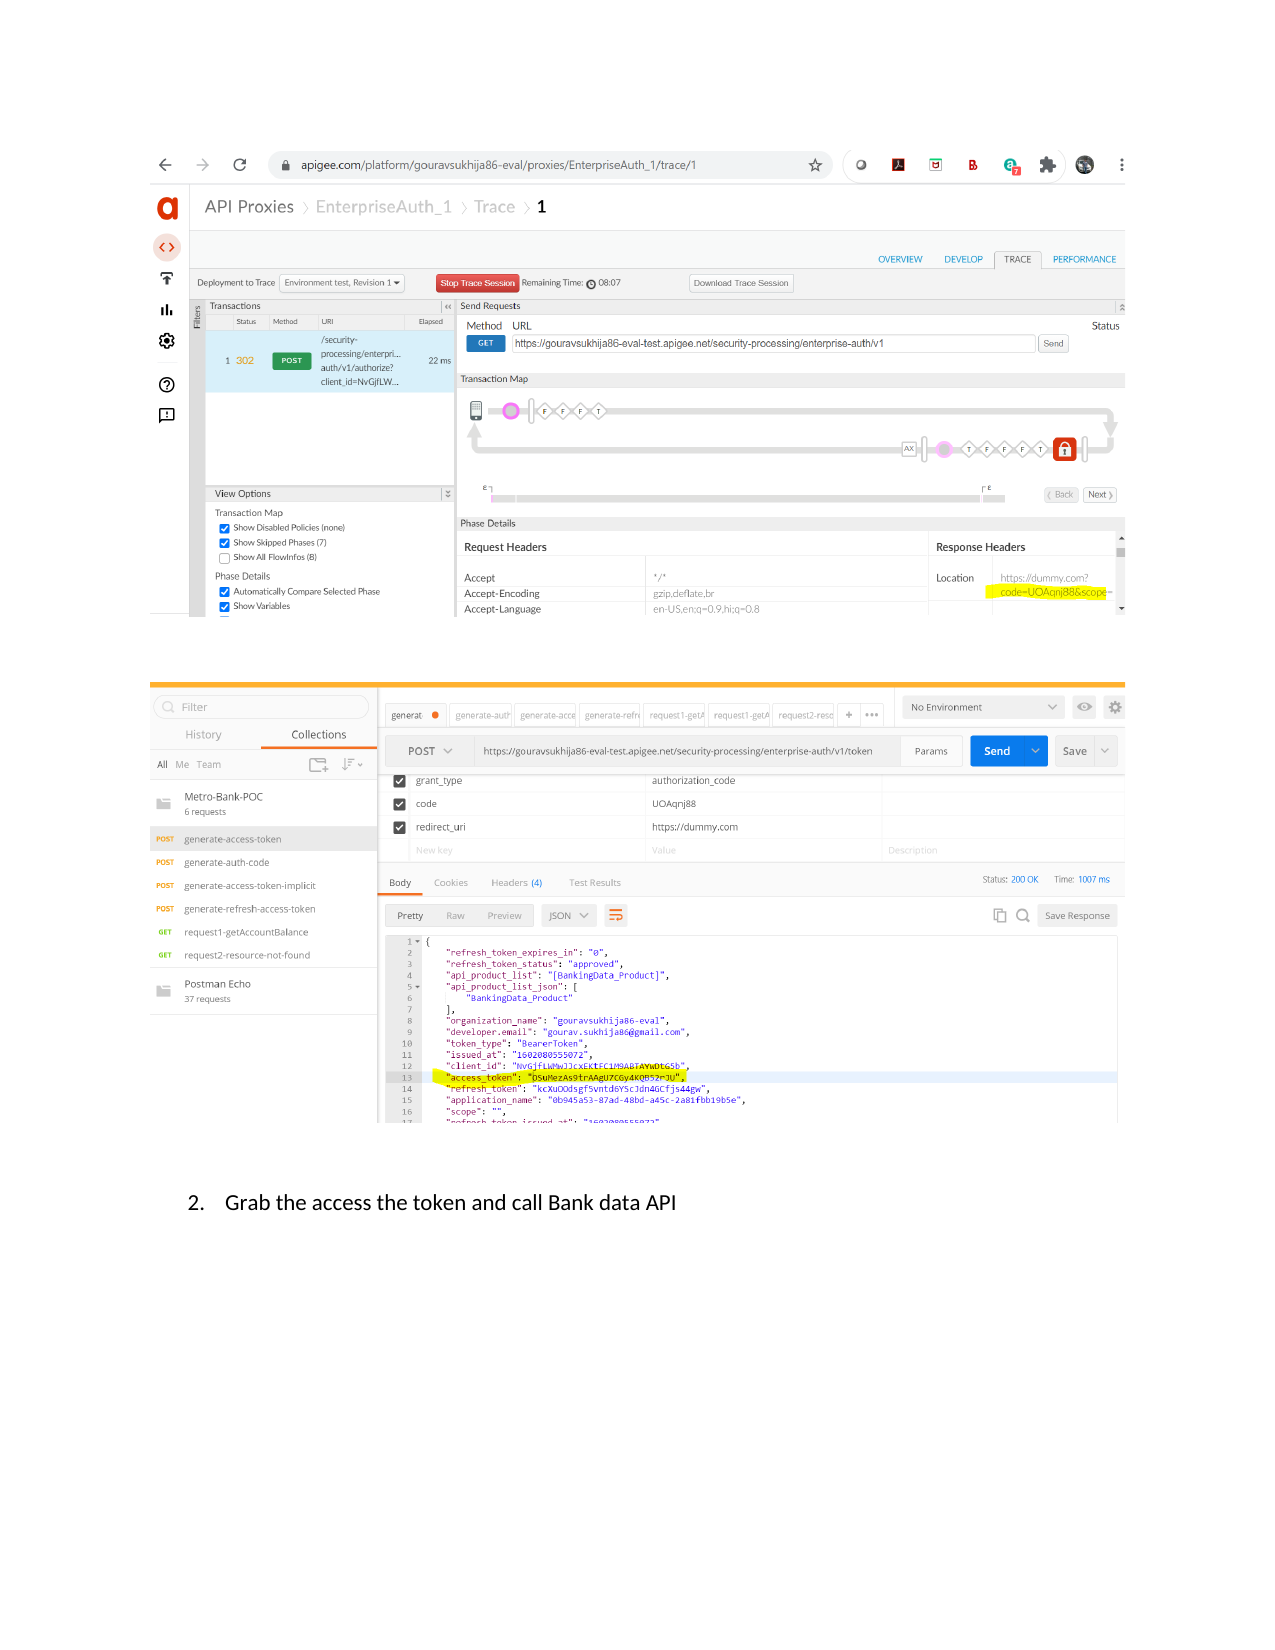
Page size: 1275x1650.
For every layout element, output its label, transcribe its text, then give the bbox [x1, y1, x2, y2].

picture [150, 682, 1125, 1123]
picture [150, 150, 1125, 617]
list Grab the access the token and call Bank data API [187, 1188, 1125, 1216]
